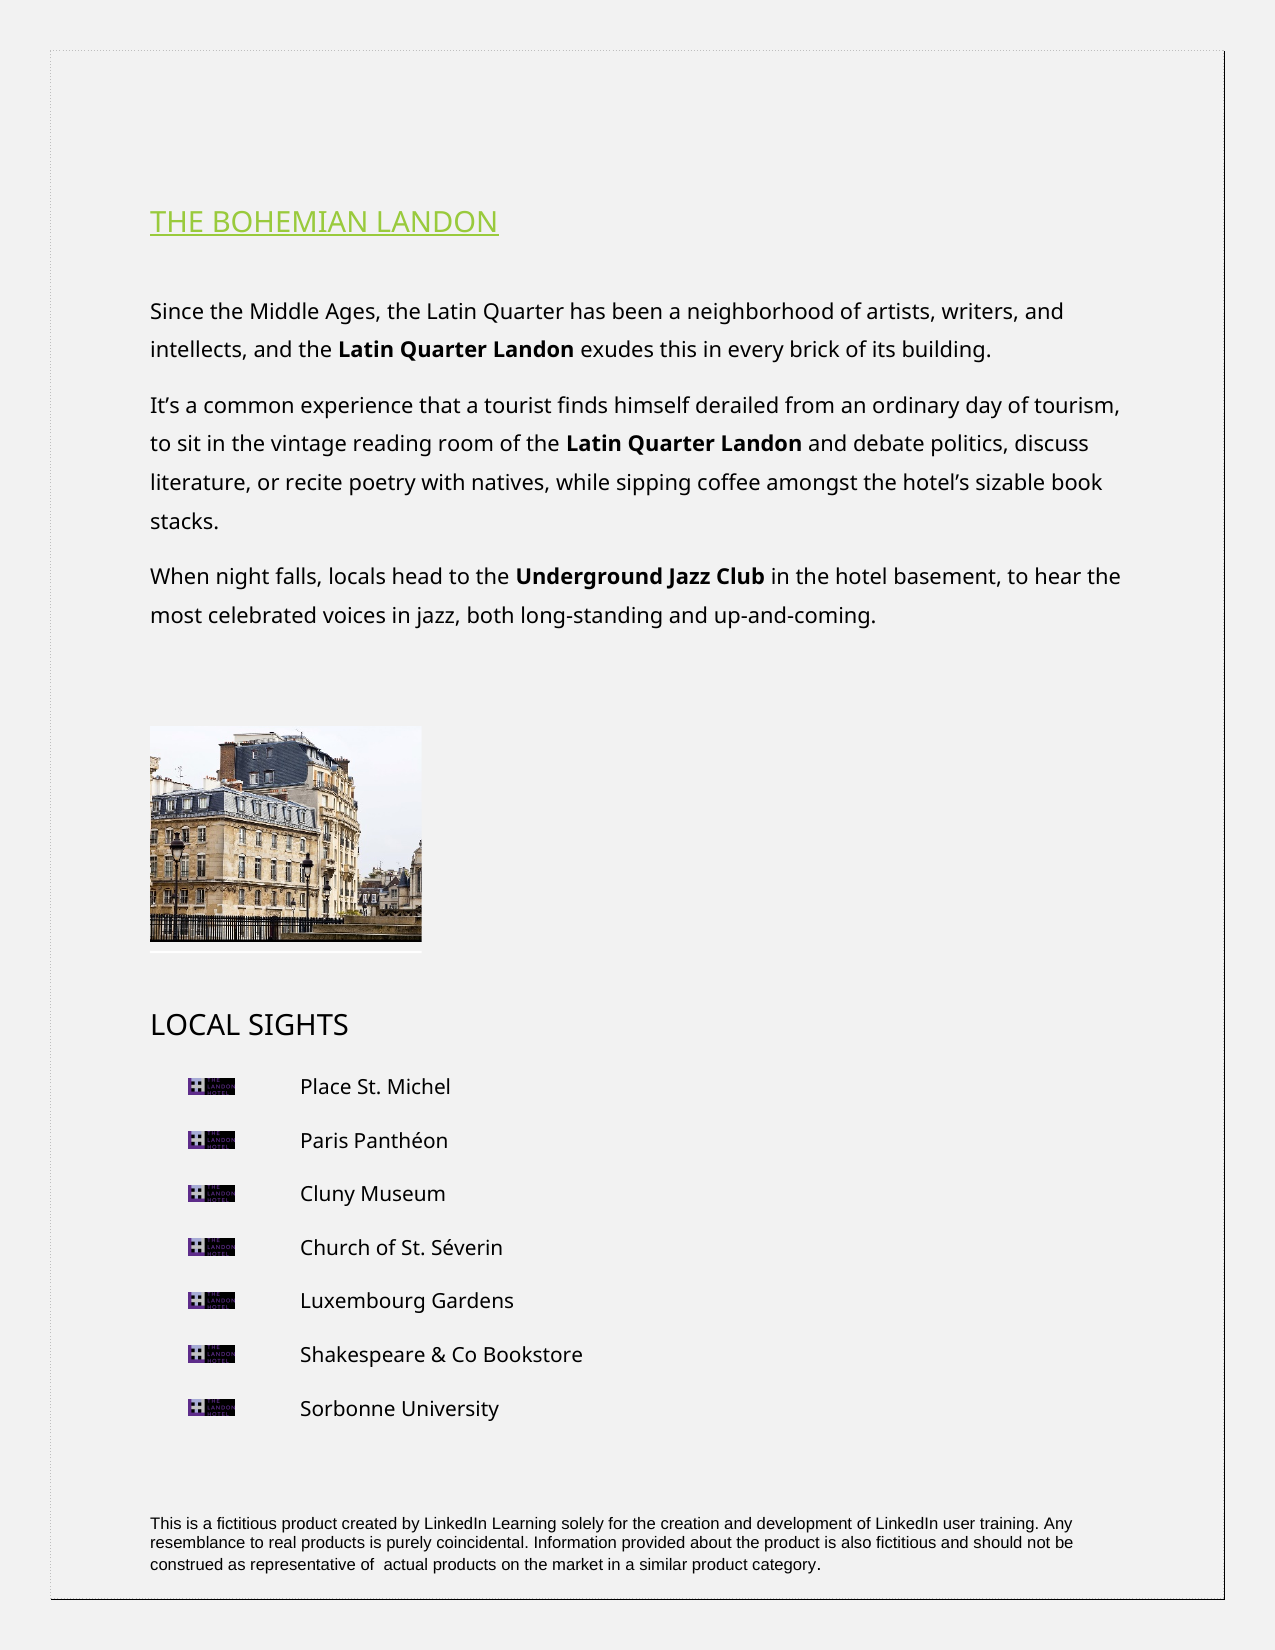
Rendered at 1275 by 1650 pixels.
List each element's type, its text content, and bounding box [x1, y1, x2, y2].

picture [188, 1399, 235, 1416]
picture [188, 1238, 235, 1256]
text Local Sights [150, 706, 1124, 1044]
subtitle The Bohemian Landon [150, 201, 1124, 241]
list Paris Panthéon [187, 1126, 1124, 1154]
list Church of St. Séverin [187, 1233, 1124, 1262]
picture [188, 1078, 235, 1095]
list Sorbonne University [187, 1394, 1124, 1422]
list Place St. Michel [187, 1072, 1124, 1101]
text It’s a common experience that a tourist finds himself derailed from an ordinary day of tourism, to sit in the vintage reading room of the Latin Quarter Landon and debate politics, discuss literature, or recite poetry with natives, while sipping coffee amongst the hotel’s sizable book stacks. [150, 390, 1124, 536]
picture [150, 726, 422, 942]
picture [188, 1185, 235, 1202]
picture [188, 1292, 235, 1309]
list Luxembourg Gardens [187, 1287, 1124, 1315]
picture [188, 1131, 235, 1149]
list Cluny Museum [187, 1179, 1124, 1208]
picture [188, 1345, 235, 1363]
text When night falls, locals head to the Underground Jazz Club in the hotel basement, to hear the most celebrated voices in jazz, both long-standing and up-and-coming. [150, 561, 1124, 629]
list Shakespeare & Co Bookstore [187, 1340, 1124, 1369]
text Since the Middle Ages, the Latin Quarter has been a neighborhood of artists, writers, and intellects, and the Latin Quarter Landon exudes this in every brick of its building. [150, 296, 1124, 364]
